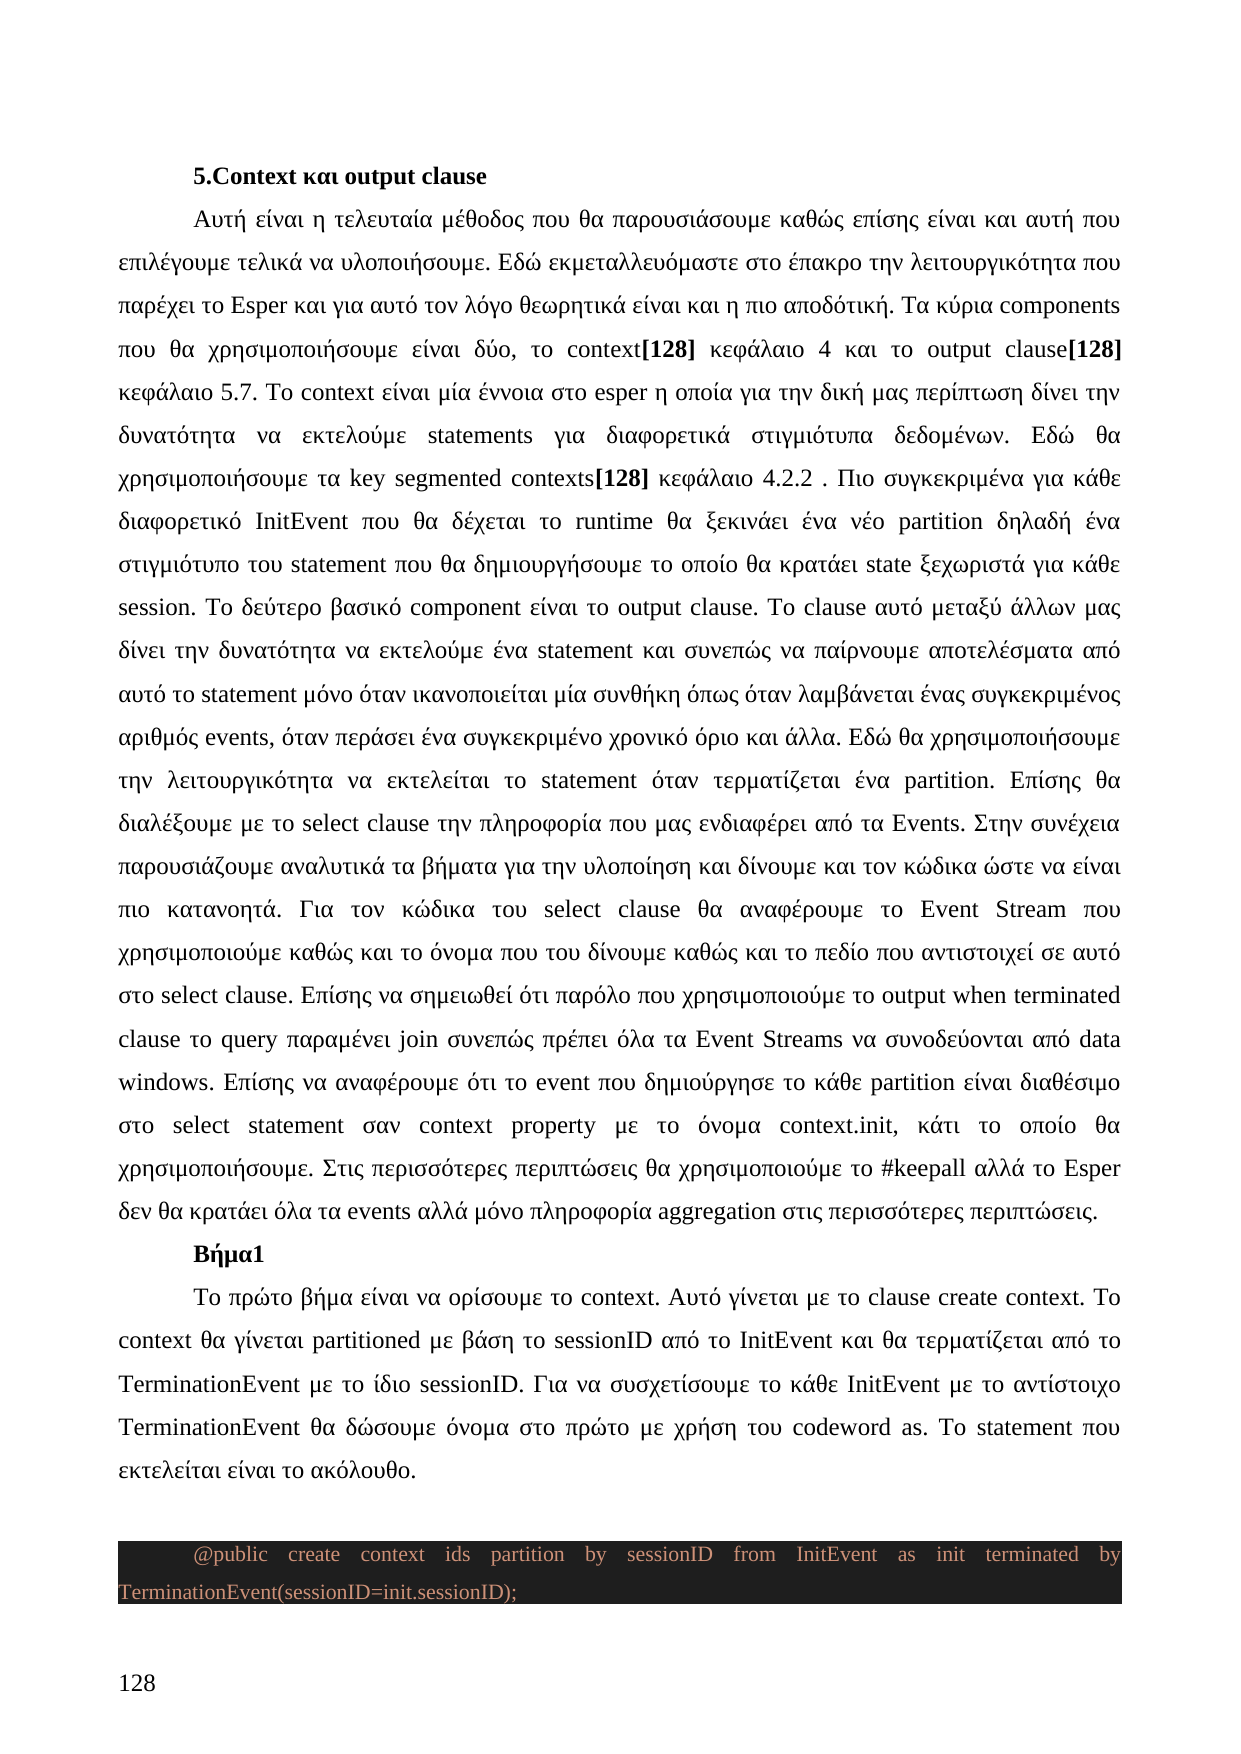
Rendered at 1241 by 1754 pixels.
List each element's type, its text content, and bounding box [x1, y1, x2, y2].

text 5.Context και output clause [118, 161, 1122, 190]
text Βήμα1 [118, 1239, 1122, 1268]
text @public create context ids partition by sessionID from InitEvent as init terminated by TerminationEvent(sessionID=init.sessionID); [118, 1541, 1122, 1604]
text Το πρώτο βήμα είναι να ορίσουμε το context. Αυτό γίνεται με το clause create context. Το context θα γίνεται partitioned με βάση το sessionID από το InitEvent και θα τερματίζεται από το TerminationEvent με το ίδιο sessionID. Για να συσχετίσουμε το κάθε InitEvent με το αντίστοιχο TerminationEvent θα δώσουμε όνομα στο πρώτο με χρήση του codeword as. To statement που εκτελείται είναι το ακόλουθο. [118, 1282, 1122, 1484]
text Αυτή είναι η τελευταία μέθοδος που θα παρουσιάσουμε καθώς επίσης είναι και αυτή που επιλέγουμε τελικά να υλοποιήσουμε. Εδώ εκμεταλλευόμαστε στο έπακρο την λειτουργικότητα που παρέχει το Esper και για αυτό τον λόγο θεωρητικά είναι και η πιο αποδότική. Τα κύρια components που θα χρησιμοποιήσουμε είναι δύο, το context[128] κεφάλαιο 4 και το output clause[128] κεφάλαιο 5.7. Το context είναι μία έννοια στο esper η οποία για την δική μας περίπτωση δίνει την δυνατότητα να εκτελούμε statements για διαφορετικά στιγμιότυπα δεδομένων. Εδώ θα χρησιμοποιήσουμε τα key segmented contexts[128] κεφάλαιο 4.2.2 . Πιο συγκεκριμένα για κάθε διαφορετικό InitEvent που θα δέχεται το runtime θα ξεκινάει ένα νέο partition δηλαδή ένα στιγμιότυπο του statement που θα δημιουργήσουμε το οποίο θα κρατάει state ξεχωριστά για κάθε session. Το δεύτερο βασικό component είναι το output clause. Το clause αυτό μεταξύ άλλων μας δίνει την δυνατότητα να εκτελούμε ένα statement και συνεπώς να παίρνουμε αποτελέσματα από αυτό το statement μόνο όταν ικανοποιείται μία συνθήκη όπως όταν λαμβάνεται ένας συγκεκριμένος αριθμός events, όταν περάσει ένα συγκεκριμένο χρονικό όριο και άλλα. Εδώ θα χρησιμοποιήσουμε την λειτουργικότητα να εκτελείται το statement όταν τερματίζεται ένα partition. Επίσης θα διαλέξουμε με το select clause την πληροφορία που μας ενδιαφέρει από τα Events. Στην συνέχεια παρουσιάζουμε αναλυτικά τα βήματα για την υλοποίηση και δίνουμε και τον κώδικα ώστε να είναι πιο κατανοητά. Για τον κώδικα του select clause θα αναφέρουμε το Event Stream που χρησιμοποιούμε καθώς και το όνομα που του δίνουμε καθώς και το πεδίο που αντιστοιχεί σε αυτό στο select clause. Επίσης να σημειωθεί ότι παρόλο που χρησιμοποιούμε το output when terminated clause το query παραμένει join συνεπώς πρέπει όλα τα Event Streams να συνοδεύονται από data windows. Επίσης να αναφέρουμε ότι το event που δημιούργησε το κάθε partition είναι διαθέσιμο στο select statement σαν context property με το όνομα context.init, κάτι το οποίο θα χρησιμοποιήσουμε. Στις περισσότερες περιπτώσεις θα χρησιμοποιούμε το #keepall αλλά το Esper δεν θα κρατάει όλα τα events αλλά μόνο πληροφορία aggregation στις περισσότερες περιπτώσεις. [118, 204, 1122, 1225]
